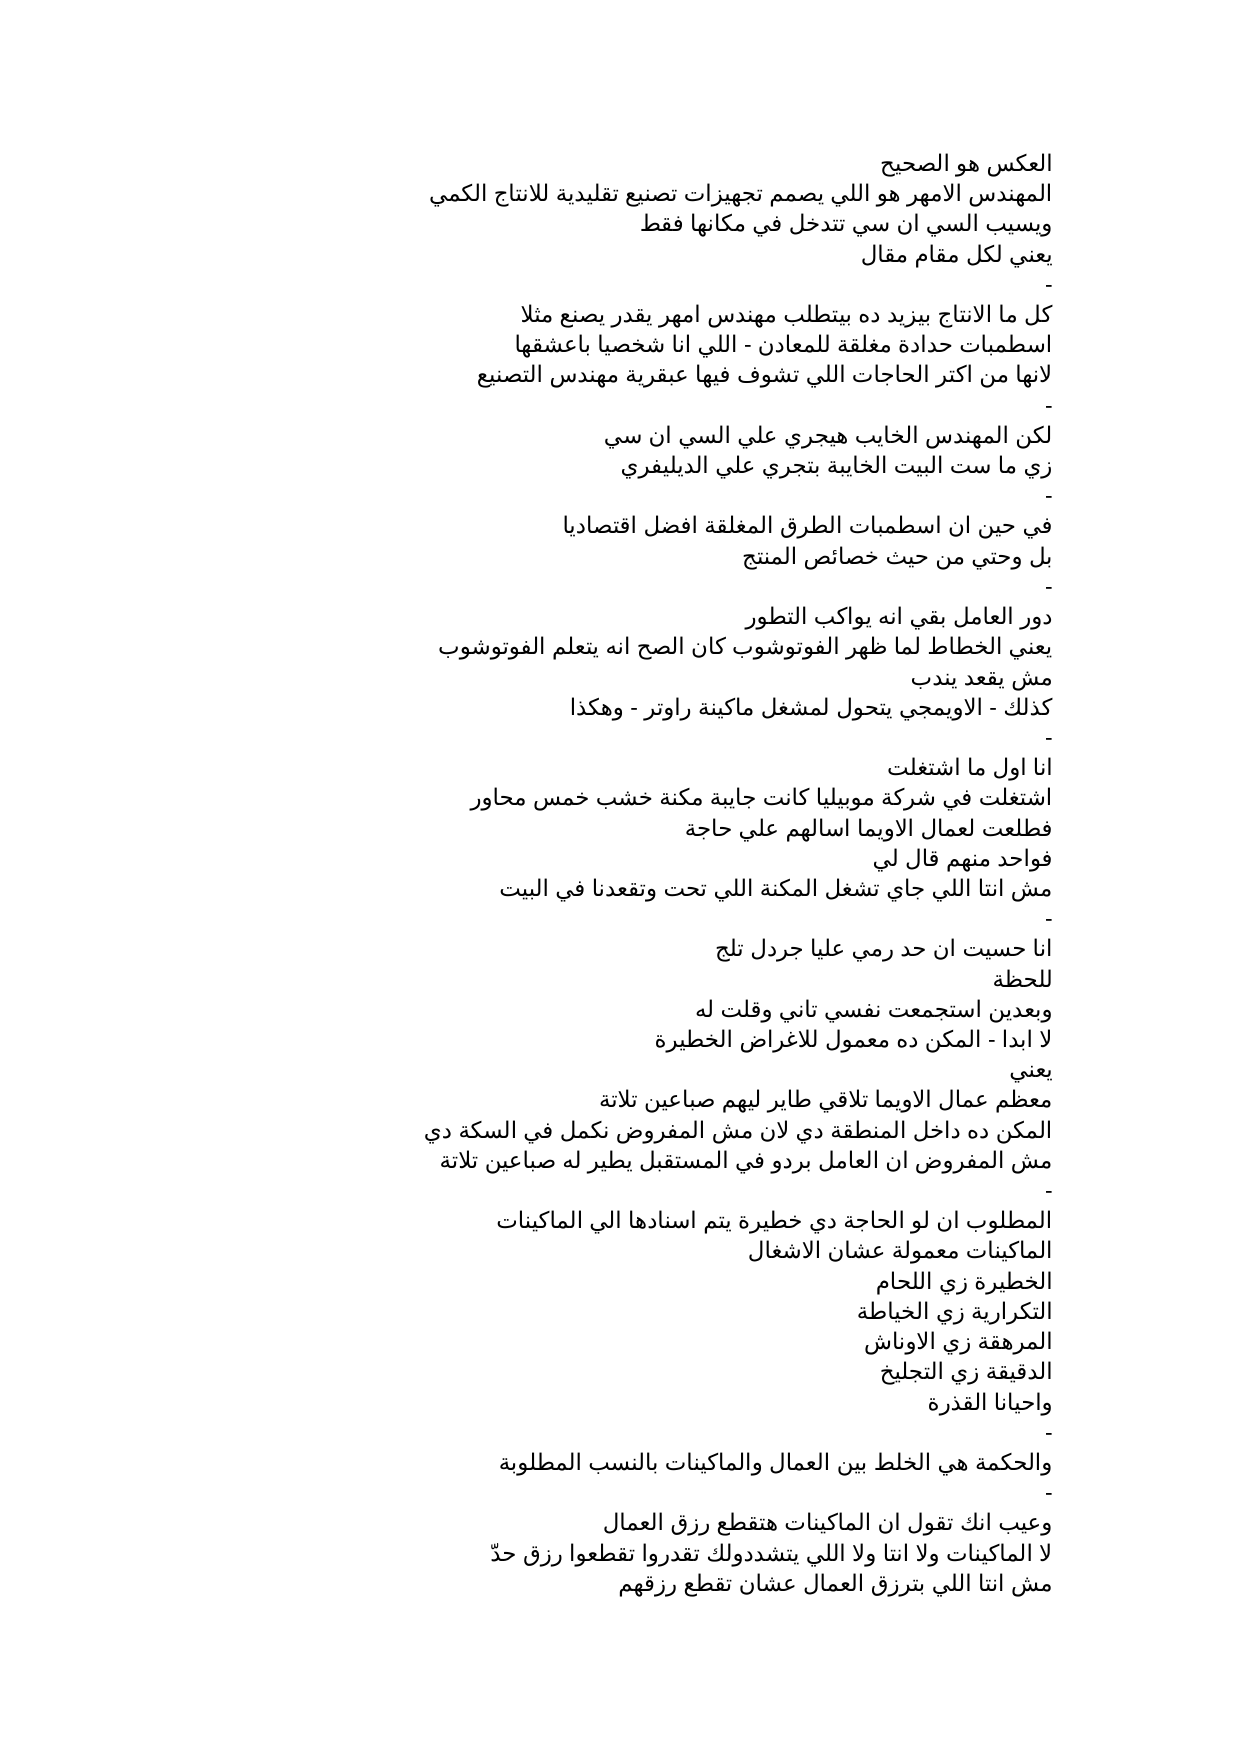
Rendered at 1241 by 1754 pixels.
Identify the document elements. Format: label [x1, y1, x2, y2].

text [187, 150, 1053, 1596]
